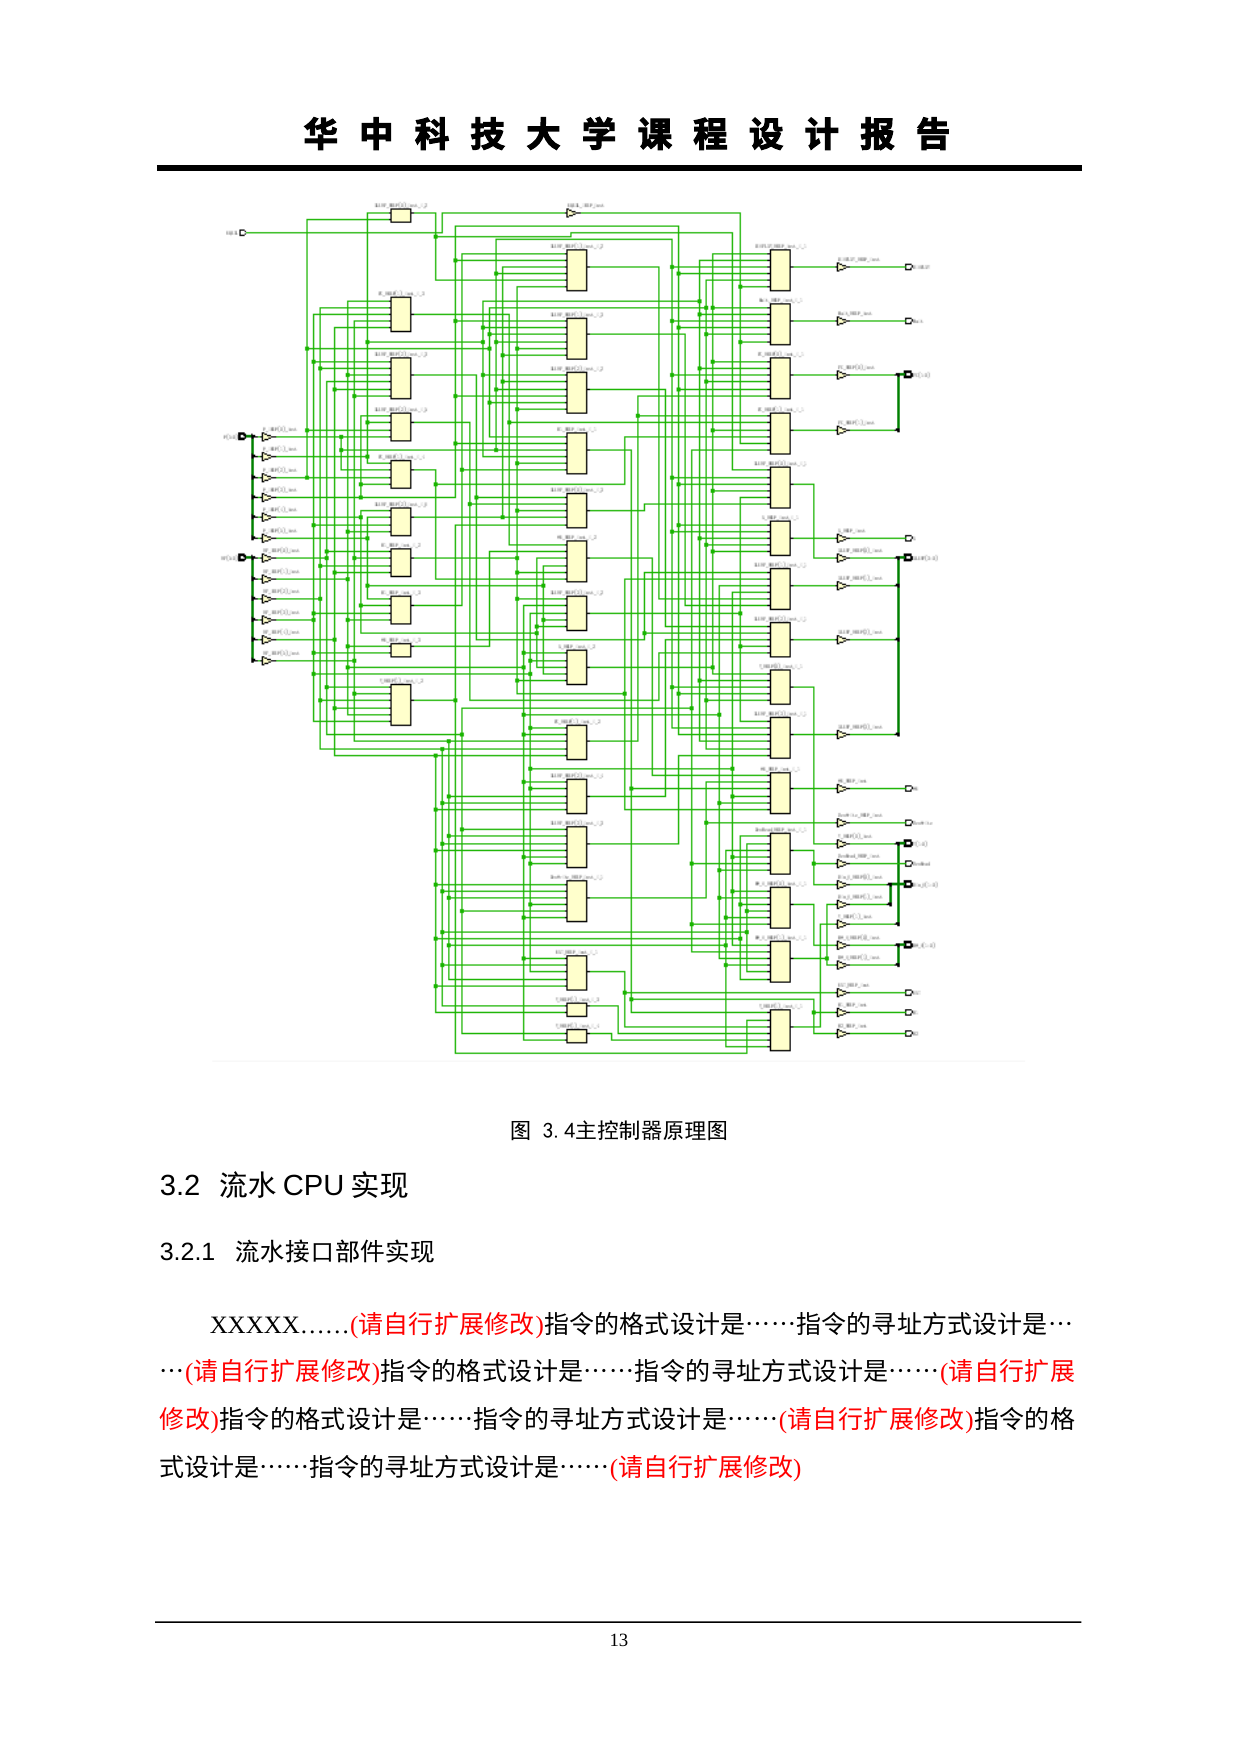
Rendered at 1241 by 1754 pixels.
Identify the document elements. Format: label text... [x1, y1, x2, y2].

subtitle 流水CPU实现 [159, 1166, 1053, 1202]
picture [212, 198, 1025, 1062]
subtitle 流水接口部件实现 [159, 1227, 1078, 1274]
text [159, 1298, 1075, 1489]
